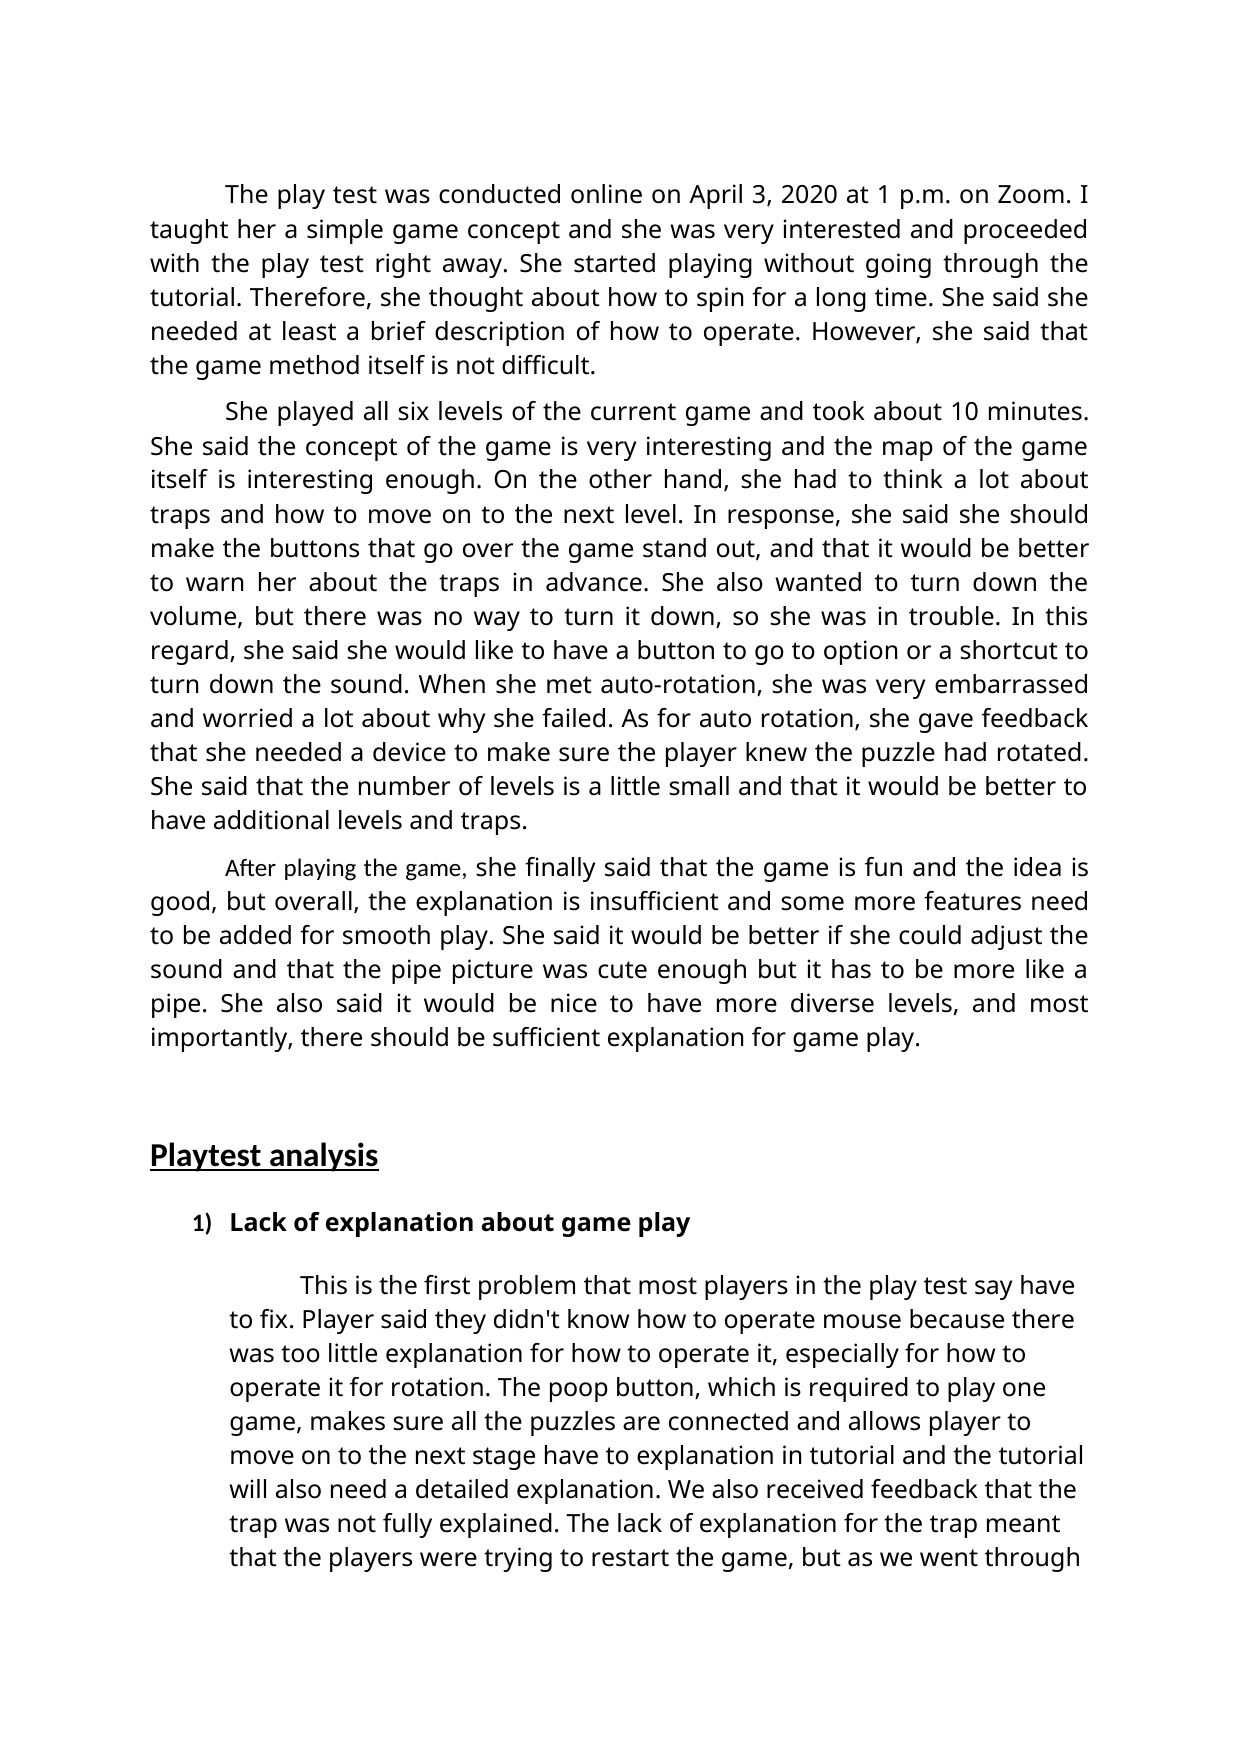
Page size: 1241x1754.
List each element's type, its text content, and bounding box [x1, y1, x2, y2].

text She played all six levels of the current game and took about 10 minutes. She said the concept of the game is very interesting and the map of the game itself is interesting enough. On the other hand, she had to think a lot about traps and how to move on to the next level. In response, she said she should make the buttons that go over the game stand out, and that it would be better to warn her about the traps in advance. She also wanted to turn down the volume, but there was no way to turn it down, so she was in trouble. In this regard, she said she would like to have a button to go to option or a shortcut to turn down the sound. When she met auto-rotation, she was very embarrassed and worried a lot about why she failed. As for auto rotation, she gave feedback that she needed a device to make sure the player knew the puzzle had rotated. She said that the number of levels is a little small and that it would be better to have additional levels and traps. [150, 394, 1090, 837]
text The play test was conducted online on April 3, 2020 at 1 p.m. on Zoom. I taught her a simple game concept and she was very interested and proceeded with the play test right away. She started playing without going through the tutorial. Therefore, she thought about how to spin for a long time. She said she needed at least a brief description of how to operate. However, she said that the game method itself is not difficult. [150, 177, 1090, 382]
text After playing the game, she finally said that the game is fun and the idea is good, but overall, the explanation is insufficient and some more features need to be added for smooth play. She said it would be better if she could adjust the sound and that the pipe picture was cute enough but it has to be more like a pipe. She also said it would be nice to have more diverse levels, and most importantly, there should be sufficient explanation for game play. [150, 849, 1090, 1054]
list Lack of explanation about game play [192, 1204, 1090, 1238]
text Playtest analysis [150, 1134, 1090, 1175]
